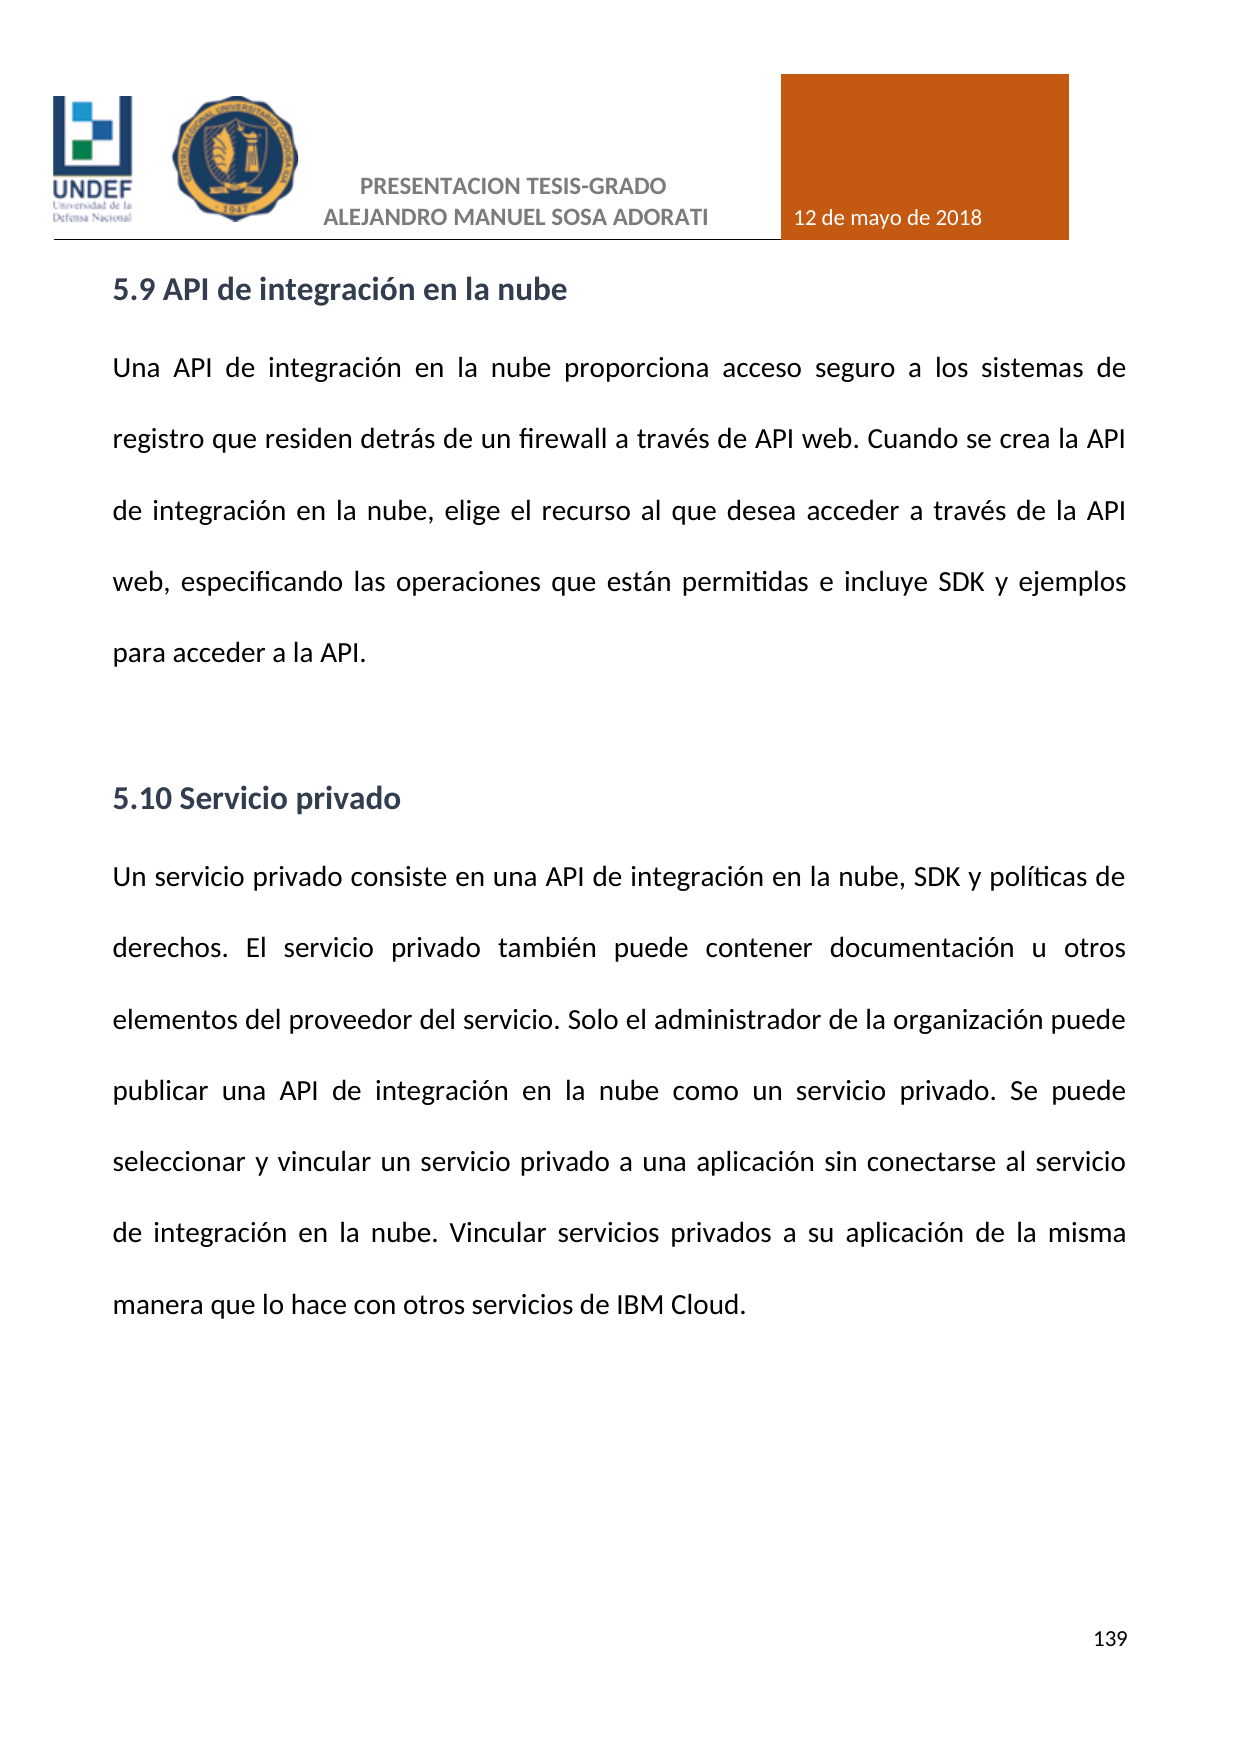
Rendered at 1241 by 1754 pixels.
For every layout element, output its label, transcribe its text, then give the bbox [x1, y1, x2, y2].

text Una API de integración en la nube proporciona acceso seguro a los sistemas de registro que residen detrás de un firewall a través de API web. Cuando se crea la API de integración en la nube, elige el recurso al que desea acceder a través de la API web, especificando las operaciones que están permitidas e incluye SDK y ejemplos para acceder a la API. [112, 349, 1128, 670]
picture [52, 96, 299, 222]
text 5.9 API de integración en la nube [112, 268, 1128, 309]
text 5.10 Servicio privado [112, 777, 1128, 818]
text Un servicio privado consiste en una API de integración en la nube, SDK y políticas de derechos. El servicio privado también puede contener documentación u otros elementos del proveedor del servicio. Solo el administrador de la organización puede publicar una API de integración en la nube como un servicio privado. Se puede seleccionar y vincular un servicio privado a una aplicación sin conectarse al servicio de integración en la nube. Vincular servicios privados a su aplicación de la misma manera que lo hace con otros servicios de IBM Cloud. [112, 858, 1128, 1321]
